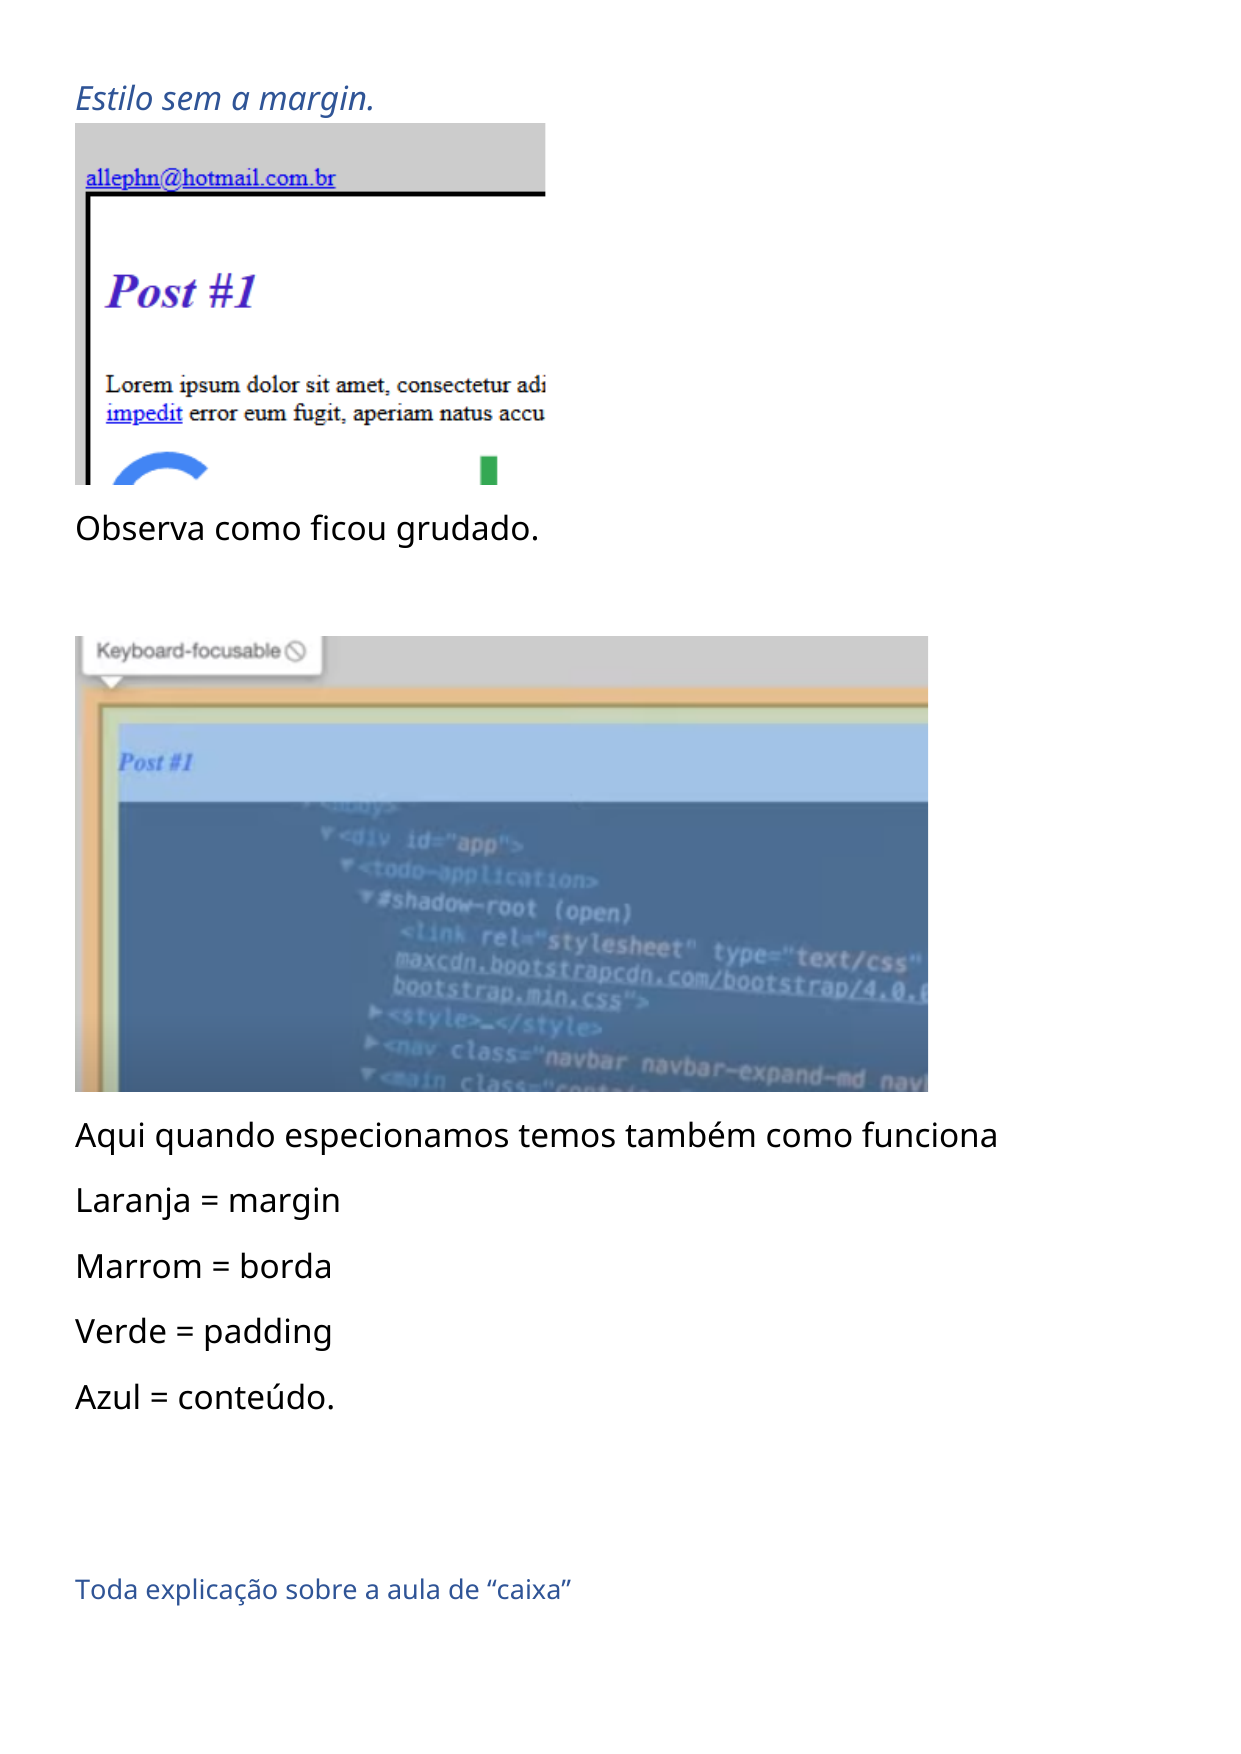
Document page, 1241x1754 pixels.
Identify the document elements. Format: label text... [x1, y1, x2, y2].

text Verde = padding [75, 1308, 1165, 1354]
text Aqui quando especionamos temos também como funciona [75, 1111, 1165, 1157]
text Observa como ficou grudado. [75, 505, 1165, 551]
text Azul = conteúdo. [75, 1374, 1165, 1419]
text Marrom = borda [75, 1243, 1165, 1288]
picture [75, 636, 929, 1092]
text Laranja = margin [75, 1177, 1165, 1222]
subtitle Estilo sem a margin. [75, 75, 1165, 120]
subtitle Toda explicação sobre a aula de “caixa” [75, 1571, 1165, 1608]
picture [75, 123, 546, 485]
